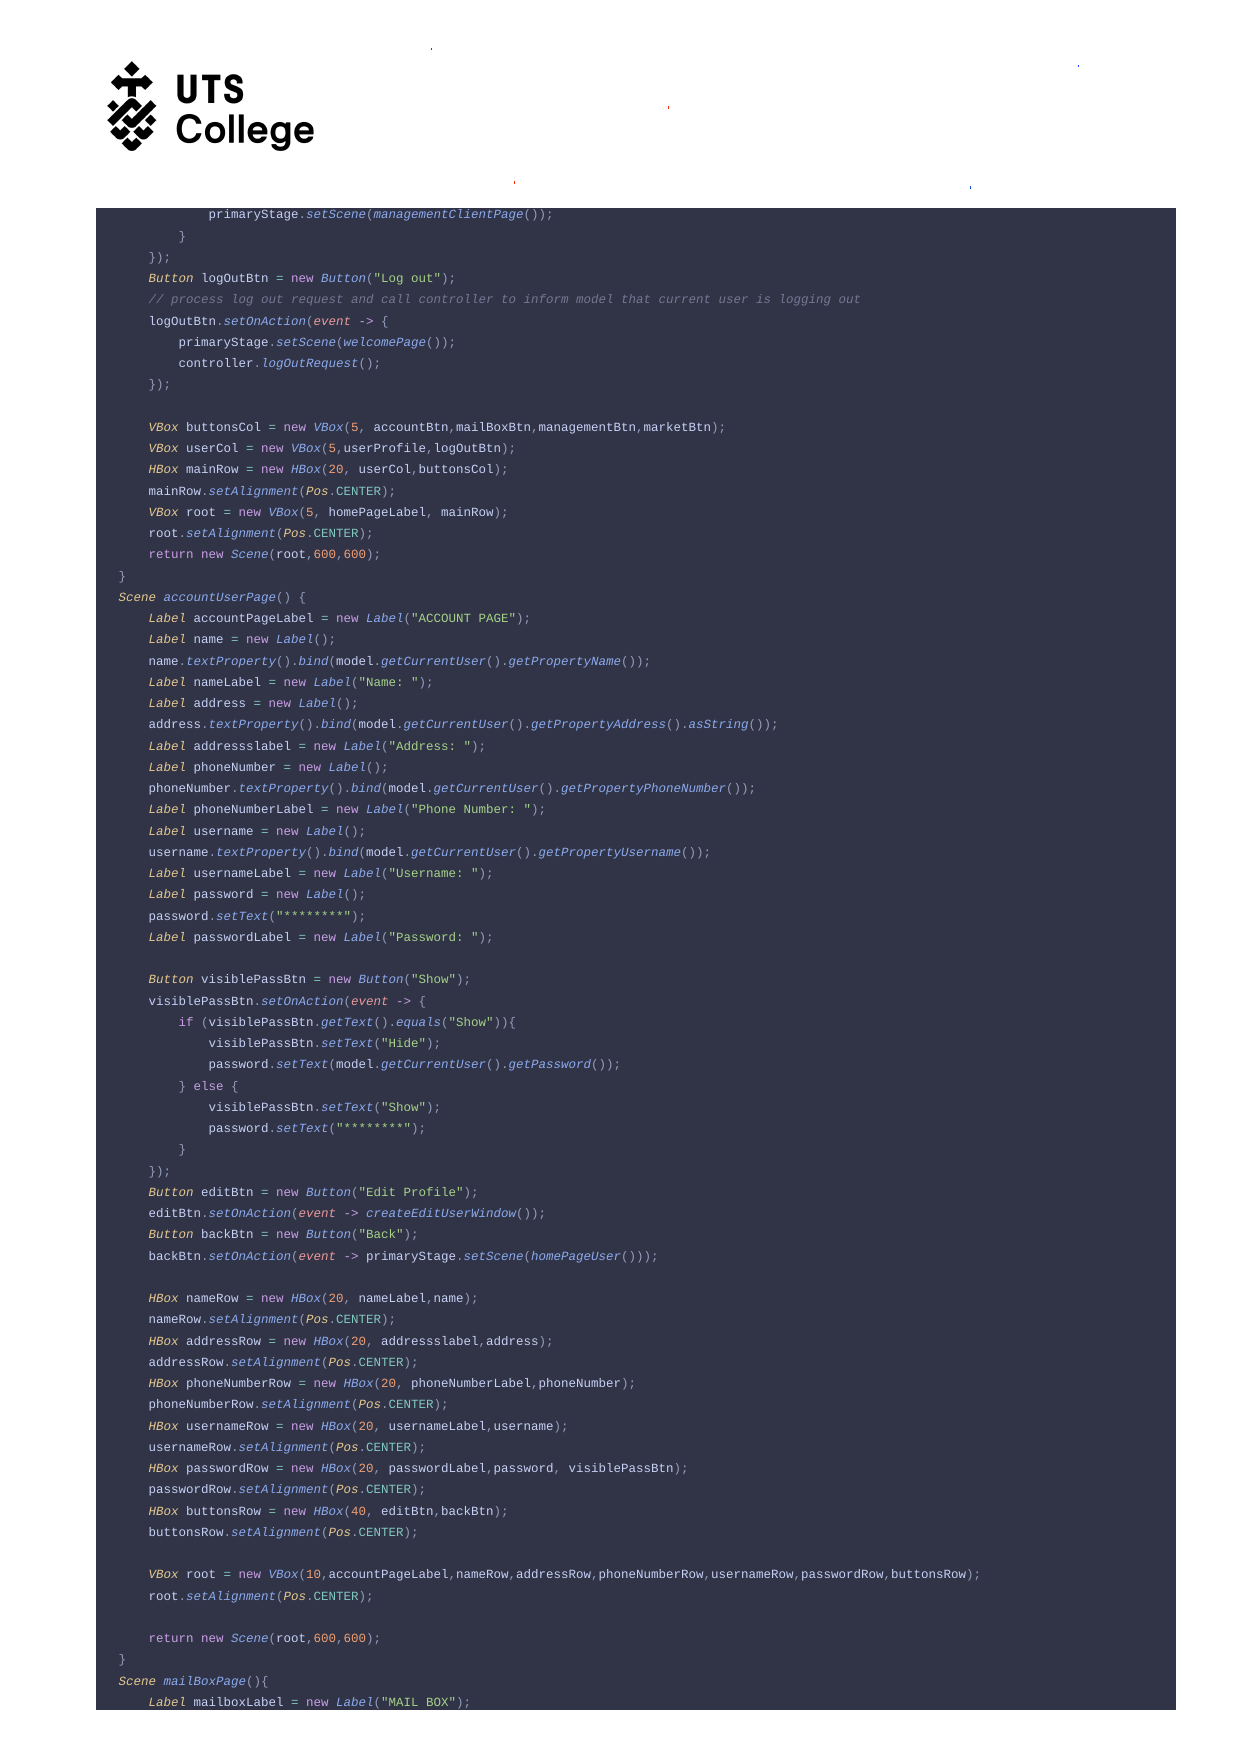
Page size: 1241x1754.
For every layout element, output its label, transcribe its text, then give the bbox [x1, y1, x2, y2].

text primaryStage.setScene(welcomePage()); [96, 336, 1176, 350]
text VBox userCol = new VBox(5,userProfile,logOutBtn); [96, 442, 1176, 456]
text Scene accountUserPage() { [96, 591, 1176, 605]
text visiblePassBtn.setOnAction(event -> { [96, 994, 1176, 1009]
text HBox buttonsRow = new HBox(40, editBtn,backBtn); [96, 1504, 1176, 1519]
text address.textProperty().bind(model.getCurrentUser().getPropertyAddress().asString()); [96, 718, 1176, 732]
text controller.logOutRequest(); [96, 357, 1176, 371]
text Label nameLabel = new Label("Name: "); [96, 676, 1176, 690]
text } [96, 229, 1176, 244]
text name.textProperty().bind(model.getCurrentUser().getPropertyName()); [96, 654, 1176, 669]
text VBox root = new VBox(5, homePageLabel, mainRow); [96, 506, 1176, 520]
text phoneNumberRow.setAlignment(Pos.CENTER); [96, 1398, 1176, 1412]
text HBox nameRow = new HBox(20, nameLabel,name); [96, 1292, 1176, 1306]
text } [96, 569, 1176, 584]
text backBtn.setOnAction(event -> primaryStage.setScene(homePageUser())); [96, 1249, 1176, 1264]
text Button backBtn = new Button("Back"); [96, 1228, 1176, 1242]
text visiblePassBtn.setText("Hide"); [96, 1037, 1176, 1051]
text root.setAlignment(Pos.CENTER); [96, 527, 1176, 541]
text return new Scene(root,600,600); [96, 548, 1176, 562]
text } [96, 1653, 1176, 1667]
text Label password = new Label(); [96, 888, 1176, 902]
text Scene mailBoxPage(){ [96, 1674, 1176, 1689]
text Label mailboxLabel = new Label("MAIL BOX"); [96, 1696, 1176, 1710]
text }); [96, 378, 1176, 392]
text HBox addressRow = new HBox(20, addressslabel,address); [96, 1334, 1176, 1349]
text Label addressslabel = new Label("Address: "); [96, 739, 1176, 754]
text Label passwordLabel = new Label("Password: "); [96, 931, 1176, 945]
text primaryStage.setScene(managementClientPage()); [96, 208, 1176, 222]
text HBox phoneNumberRow = new HBox(20, phoneNumberLabel,phoneNumber); [96, 1377, 1176, 1391]
text VBox root = new VBox(10,accountPageLabel,nameRow,addressRow,phoneNumberRow,usernameRow,passwordRow,buttonsRow); [96, 1568, 1176, 1582]
text visiblePassBtn.setText("Show"); [96, 1101, 1176, 1115]
text VBox buttonsCol = new VBox(5, accountBtn,mailBoxBtn,managementBtn,marketBtn); [96, 421, 1176, 435]
text password.setText("********"); [96, 1122, 1176, 1136]
text Label phoneNumber = new Label(); [96, 761, 1176, 775]
text } else { [96, 1079, 1176, 1094]
text HBox usernameRow = new HBox(20, usernameLabel,username); [96, 1419, 1176, 1434]
text Button logOutBtn = new Button("Log out"); [96, 272, 1176, 286]
text username.textProperty().bind(model.getCurrentUser().getPropertyUsername()); [96, 846, 1176, 860]
text password.setText(model.getCurrentUser().getPassword()); [96, 1058, 1176, 1072]
text Label usernameLabel = new Label("Username: "); [96, 867, 1176, 881]
text password.setText("********"); [96, 909, 1176, 924]
text } [96, 1143, 1176, 1157]
text usernameRow.setAlignment(Pos.CENTER); [96, 1441, 1176, 1455]
text Label address = new Label(); [96, 697, 1176, 711]
text root.setAlignment(Pos.CENTER); [96, 1589, 1176, 1604]
text }); [96, 1164, 1176, 1179]
text HBox passwordRow = new HBox(20, passwordLabel,password, visiblePassBtn); [96, 1462, 1176, 1476]
text Label username = new Label(); [96, 824, 1176, 839]
text phoneNumber.textProperty().bind(model.getCurrentUser().getPropertyPhoneNumber()); [96, 782, 1176, 796]
text // process log out request and call controller to inform model that current user is logging out [96, 293, 1176, 307]
text if (visiblePassBtn.getText().equals("Show")){ [96, 1016, 1176, 1030]
text Label accountPageLabel = new Label("ACCOUNT PAGE"); [96, 612, 1176, 626]
picture [107, 61, 314, 151]
text logOutBtn.setOnAction(event -> { [96, 314, 1176, 329]
text nameRow.setAlignment(Pos.CENTER); [96, 1313, 1176, 1327]
text passwordRow.setAlignment(Pos.CENTER); [96, 1483, 1176, 1497]
text buttonsRow.setAlignment(Pos.CENTER); [96, 1526, 1176, 1540]
text mainRow.setAlignment(Pos.CENTER); [96, 484, 1176, 499]
text HBox mainRow = new HBox(20, userCol,buttonsCol); [96, 463, 1176, 477]
text addressRow.setAlignment(Pos.CENTER); [96, 1356, 1176, 1370]
text Button visiblePassBtn = new Button("Show"); [96, 973, 1176, 987]
text Label phoneNumberLabel = new Label("Phone Number: "); [96, 803, 1176, 817]
text return new Scene(root,600,600); [96, 1632, 1176, 1646]
text editBtn.setOnAction(event -> createEditUserWindow()); [96, 1207, 1176, 1221]
text }); [96, 251, 1176, 265]
text Button editBtn = new Button("Edit Profile"); [96, 1186, 1176, 1200]
text Label name = new Label(); [96, 633, 1176, 647]
